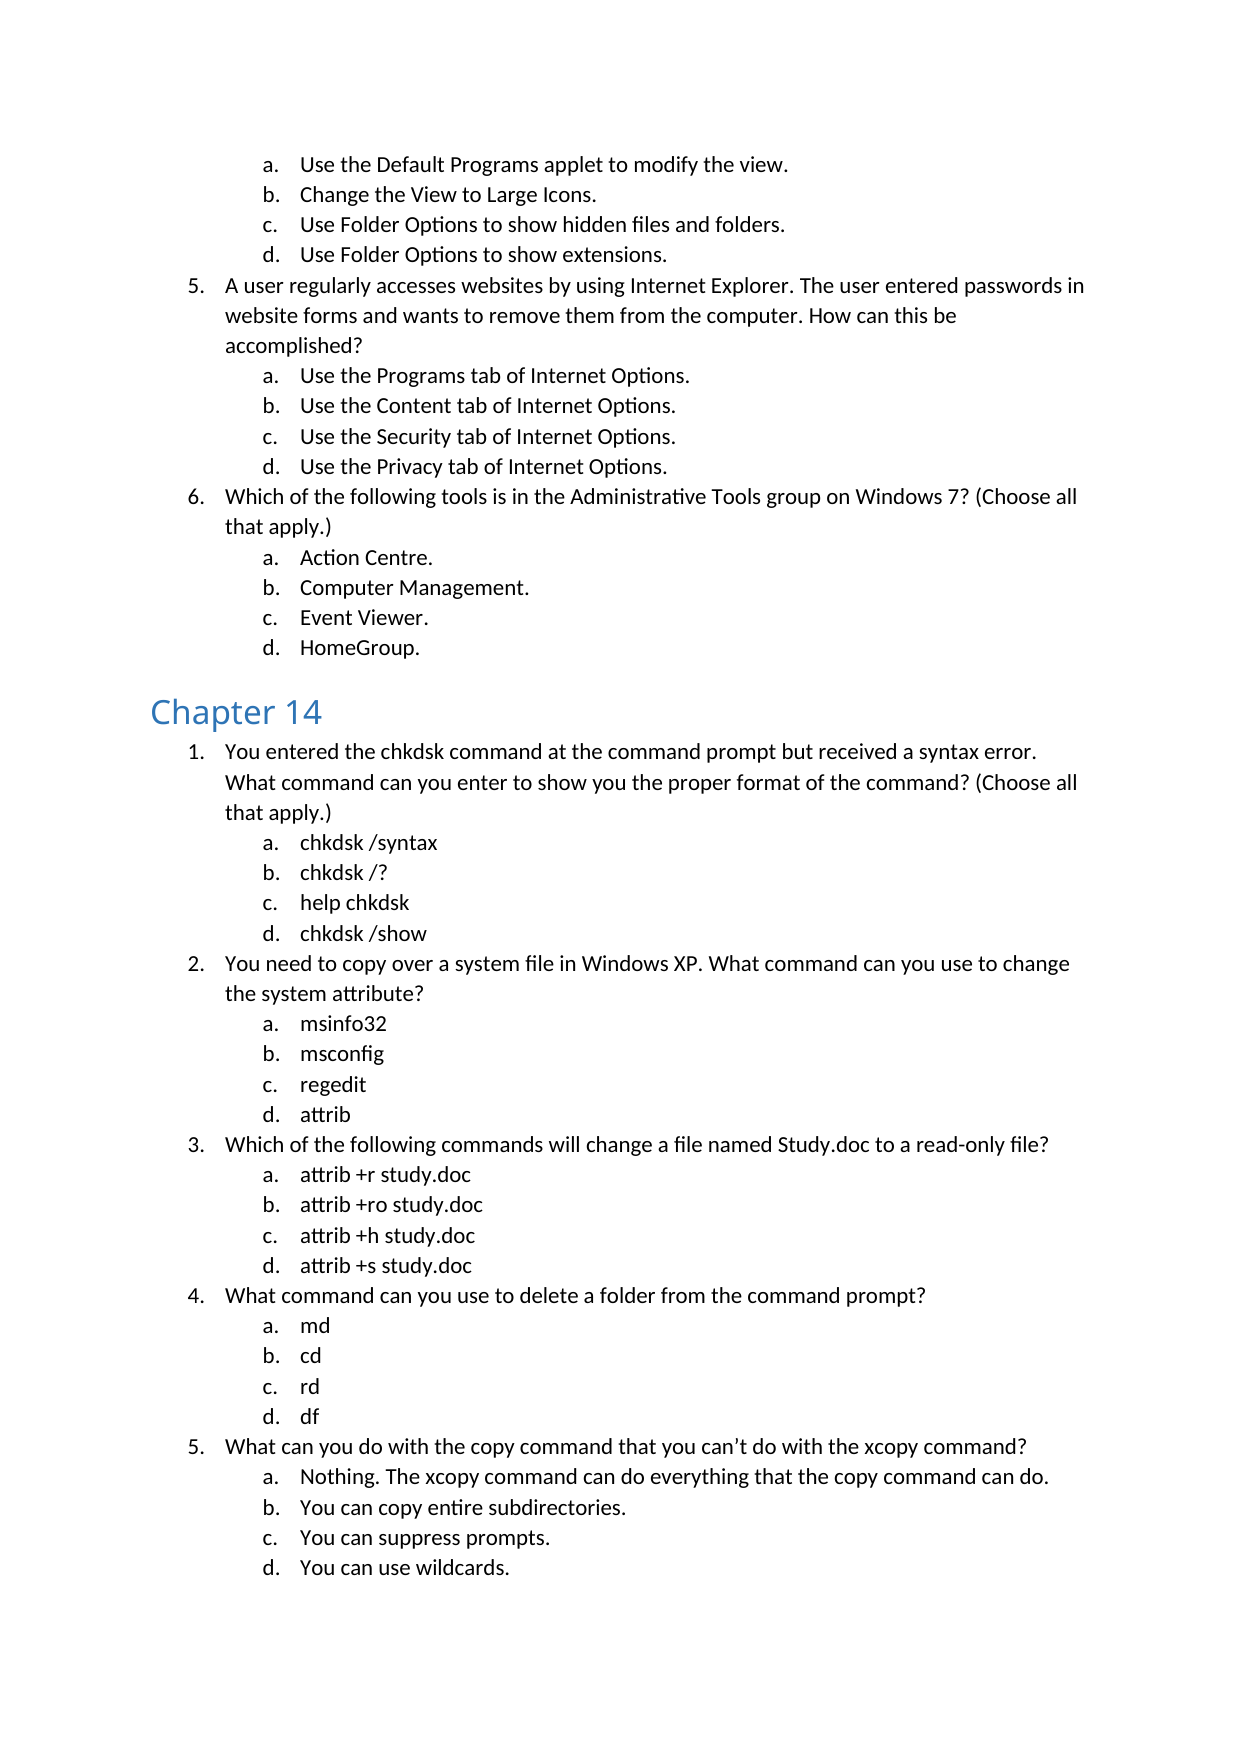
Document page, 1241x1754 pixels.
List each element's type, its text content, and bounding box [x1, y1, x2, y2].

list Which of the following commands will change a file named Study.doc to a read-only file? [187, 1130, 1090, 1158]
list cd [262, 1342, 1090, 1370]
list Use the Content tab of Internet Options. [262, 392, 1090, 420]
list Use Folder Options to show hidden files and folders. [262, 210, 1090, 238]
list md [262, 1311, 1090, 1339]
list msconfig [262, 1039, 1090, 1068]
list chkdsk /? [262, 858, 1090, 886]
list chkdsk /syntax [262, 828, 1090, 856]
list Use the Default Programs applet to modify the view. [262, 150, 1090, 178]
list attrib +r study.doc [262, 1160, 1090, 1188]
list help chkdsk [262, 888, 1090, 917]
list You can suppress prompts. [262, 1523, 1090, 1551]
list Event Viewer. [262, 603, 1090, 631]
list regedit [262, 1070, 1090, 1098]
list HomeGroup. [262, 633, 1090, 661]
list Nothing. The xcopy command can do everything that the copy command can do. [262, 1462, 1090, 1491]
list What command can you use to delete a folder from the command prompt? [187, 1281, 1090, 1309]
list Computer Management. [262, 573, 1090, 601]
list Use the Security tab of Internet Options. [262, 422, 1090, 450]
list attrib +h study.doc [262, 1221, 1090, 1249]
list msinfo32 [262, 1009, 1090, 1037]
list Action Centre. [262, 543, 1090, 571]
list attrib +s study.doc [262, 1251, 1090, 1279]
list You can use wildcards. [262, 1553, 1090, 1581]
list attrib +ro study.doc [262, 1191, 1090, 1219]
list You can copy entire subdirectories. [262, 1493, 1090, 1521]
list rd [262, 1372, 1090, 1400]
list attrib [262, 1100, 1090, 1128]
list Change the View to Large Icons. [262, 180, 1090, 208]
list chkdsk /show [262, 919, 1090, 947]
list Which of the following tools is in the Administrative Tools group on Windows 7? (Choose all that apply.) [187, 482, 1090, 541]
list Use Folder Options to show extensions. [262, 241, 1090, 269]
list df [262, 1402, 1090, 1430]
list Use the Privacy tab of Internet Options. [262, 452, 1090, 480]
subtitle Chapter 14 [150, 688, 1090, 734]
list What can you do with the copy command that you can’t do with the xcopy command? [187, 1432, 1090, 1460]
list You entered the chkdsk command at the command prompt but received a syntax error. What command can you enter to show you the proper format of the command? (Choose all that apply.) [187, 737, 1090, 826]
list You need to copy over a system file in Windows XP. What command can you use to change the system attribute? [187, 949, 1090, 1007]
list Use the Programs tab of Internet Options. [262, 361, 1090, 389]
list A user regularly accesses websites by using Internet Explorer. The user entered passwords in website forms and wants to remove them from the computer. How can this be accomplished? [187, 271, 1090, 359]
